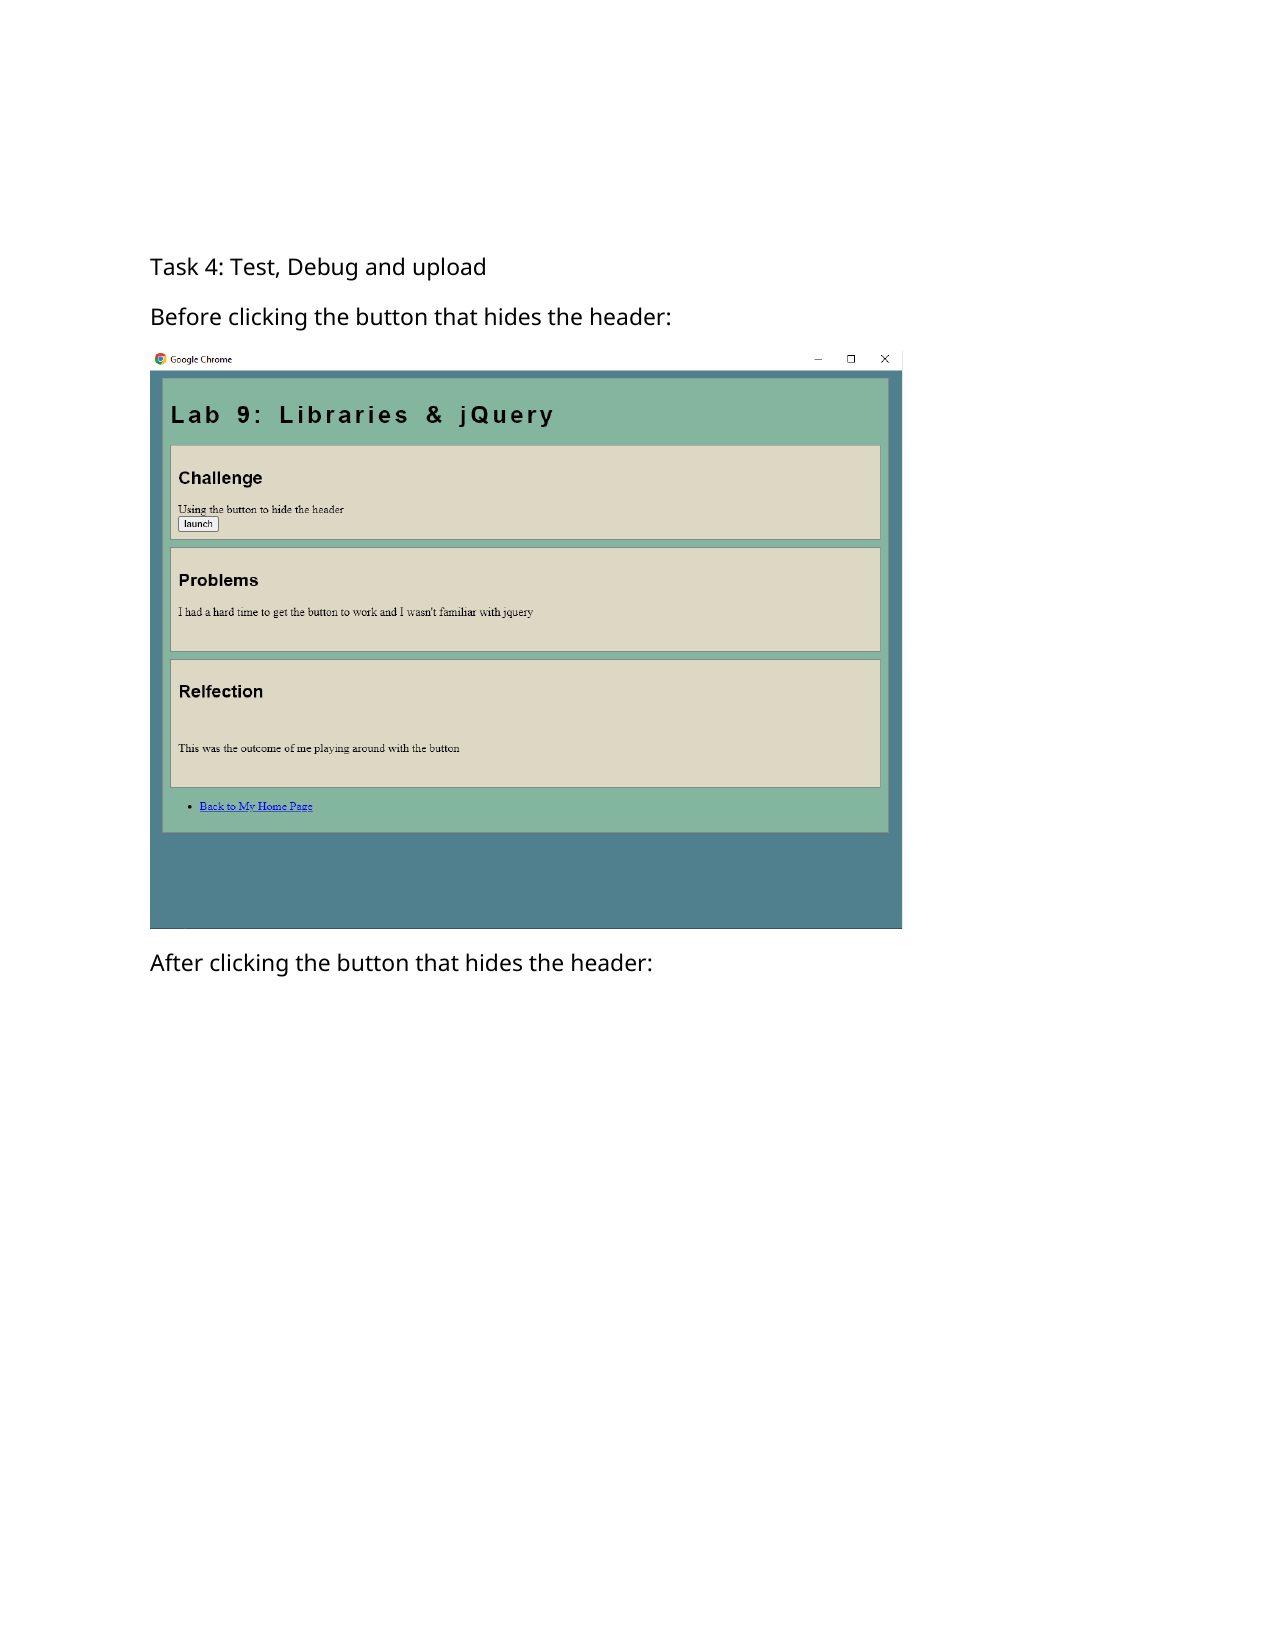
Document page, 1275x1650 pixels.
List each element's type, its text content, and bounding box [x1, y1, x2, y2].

text Before clicking the button that hides the header: [150, 301, 1125, 332]
picture [150, 351, 903, 929]
text Task 4: Test, Debug and upload [150, 251, 1125, 282]
text After clicking the button that hides the header: [150, 947, 1125, 979]
